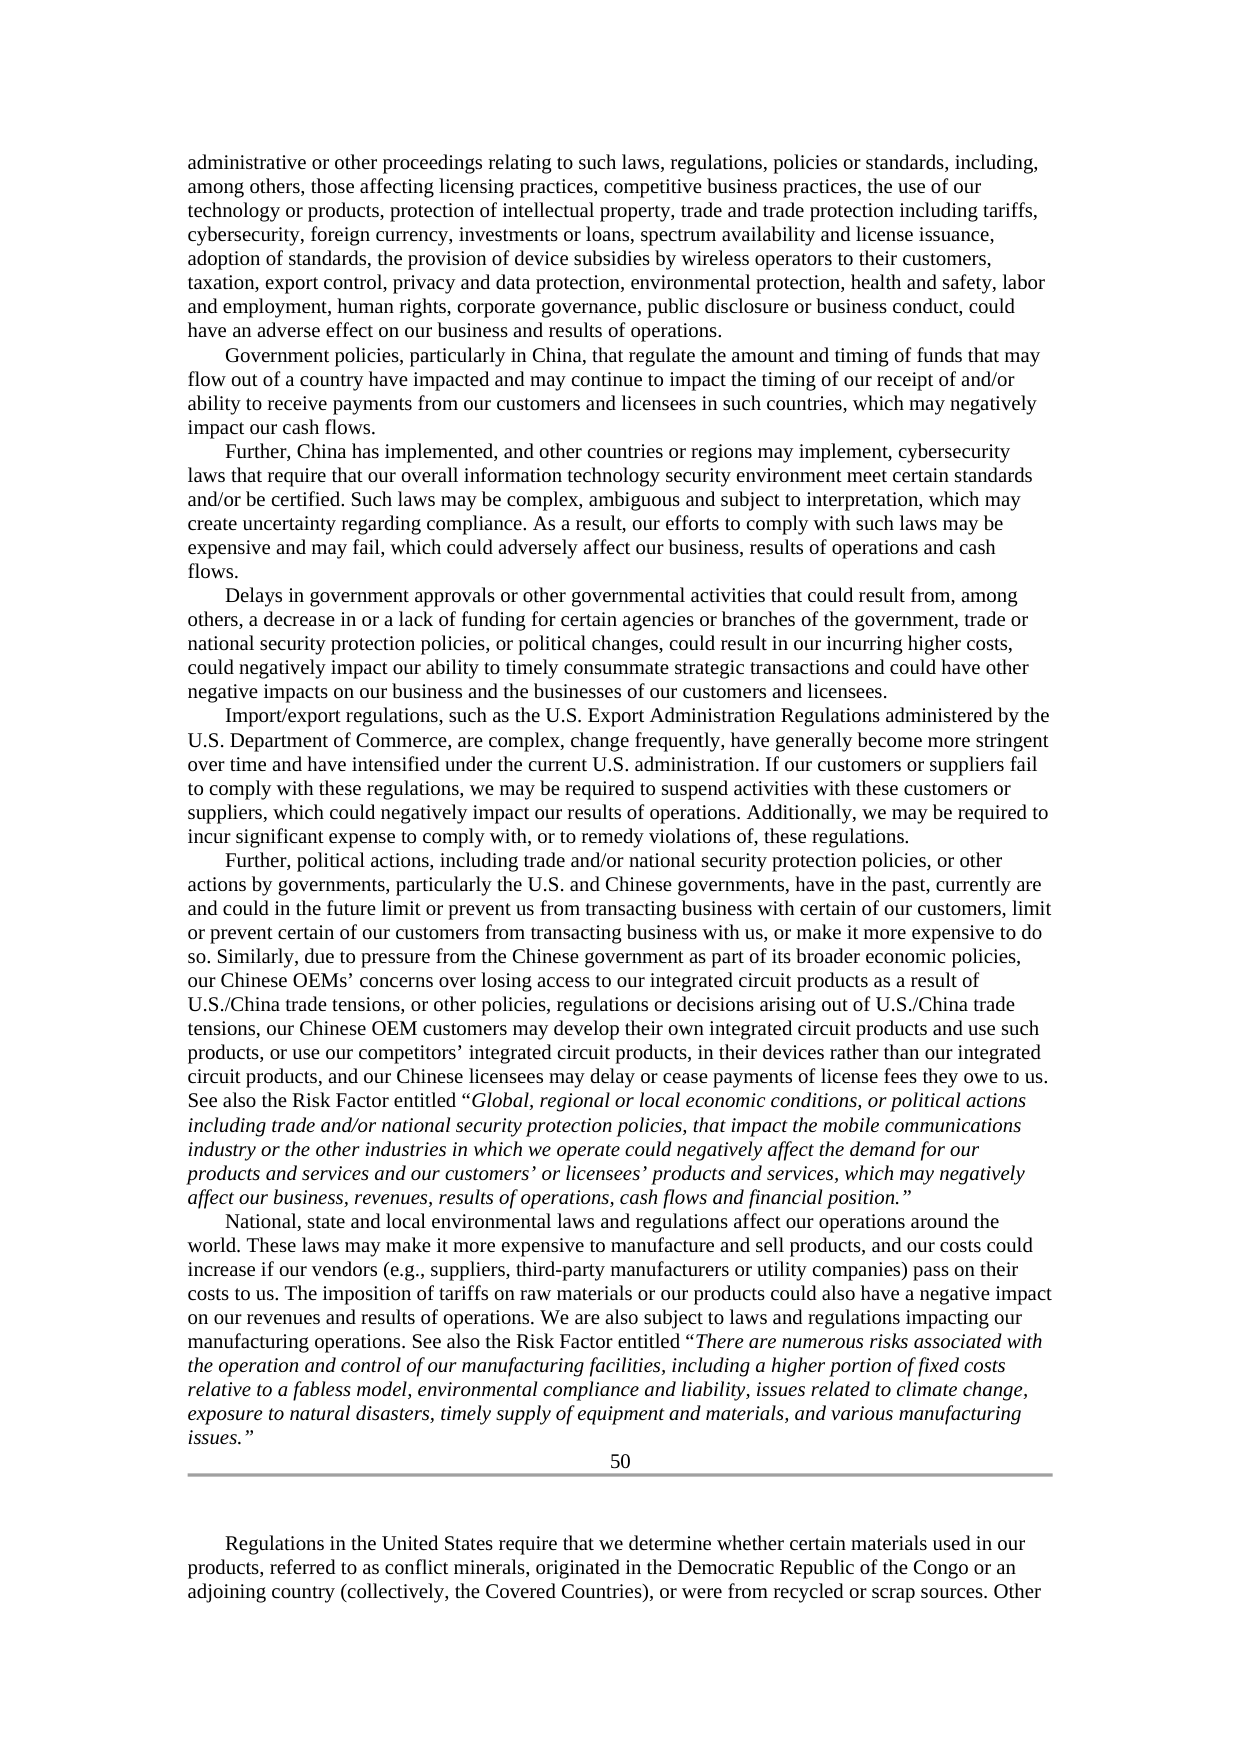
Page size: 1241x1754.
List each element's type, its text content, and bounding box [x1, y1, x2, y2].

text Government policies, particularly in China, that regulate the amount and timing of funds that may flow out of a country have impacted and may continue to impact the timing of our receipt of and/or ability to receive payments from our customers and licensees in such countries, which may negatively impact our cash flows. [187, 342, 1053, 439]
text Import/export regulations, such as the U.S. Export Administration Regulations administered by the U.S. Department of Commerce, are complex, change frequently, have generally become more stringent over time and have intensified under the current U.S. administration. If our customers or suppliers fail to comply with these regulations, we may be required to suspend activities with these customers or suppliers, which could negatively impact our results of operations. Additionally, we may be required to incur significant expense to comply with, or to remedy violations of, these regulations. [187, 703, 1053, 848]
text Delays in government approvals or other governmental activities that could result from, among others, a decrease in or a lack of funding for certain agencies or branches of the government, trade or national security protection policies, or political changes, could result in our incurring higher costs, could negatively impact our ability to timely consummate strategic transactions and could have other negative impacts on our business and the businesses of our customers and licensees. [187, 583, 1053, 703]
text Further, political actions, including trade and/or national security protection policies, or other actions by governments, particularly the U.S. and Chinese governments, have in the past, currently are and could in the future limit or prevent us from transacting business with certain of our customers, limit or prevent certain of our customers from transacting business with us, or make it more expensive to do so. Similarly, due to pressure from the Chinese government as part of its broader economic policies, our Chinese OEMs’ concerns over losing access to our integrated circuit products as a result of U.S./China trade tensions, or other policies, regulations or decisions arising out of U.S./China trade tensions, our Chinese OEM customers may develop their own integrated circuit products and use such products, or use our competitors’ integrated circuit products, in their devices rather than our integrated circuit products, and our Chinese licensees may delay or cease payments of license fees they owe to us. See also the Risk Factor entitled “Global, regional or local economic conditions, or political actions including trade and/or national security protection policies, that impact the mobile communications industry or the other industries in which we operate could negatively affect the demand for our products and services and our customers’ or licensees’ products and services, which may negatively affect our business, revenues, results of operations, cash flows and financial position.” [187, 848, 1053, 1209]
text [187, 150, 1053, 342]
text 50 [187, 1449, 1053, 1473]
text Further, China has implemented, and other countries or regions may implement, cybersecurity laws that require that our overall information technology security environment meet certain standards and/or be certified. Such laws may be complex, ambiguous and subject to interpretation, which may create uncertainty regarding compliance. As a result, our efforts to comply with such laws may be expensive and may fail, which could adversely affect our business, results of operations and cash flows. [187, 439, 1053, 583]
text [187, 1531, 1053, 1603]
text National, state and local environmental laws and regulations affect our operations around the world. These laws may make it more expensive to manufacture and sell products, and our costs could increase if our vendors (e.g., suppliers, third-party manufacturers or utility companies) pass on their costs to us. The imposition of tariffs on raw materials or our products could also have a negative impact on our revenues and results of operations. We are also subject to laws and regulations impacting our manufacturing operations. See also the Risk Factor entitled “There are numerous risks associated with the operation and control of our manufacturing facilities, including a higher portion of fixed costs relative to a fabless model, environmental compliance and liability, issues related to climate change, exposure to natural disasters, timely supply of equipment and materials, and various manufacturing issues.” [187, 1209, 1053, 1449]
